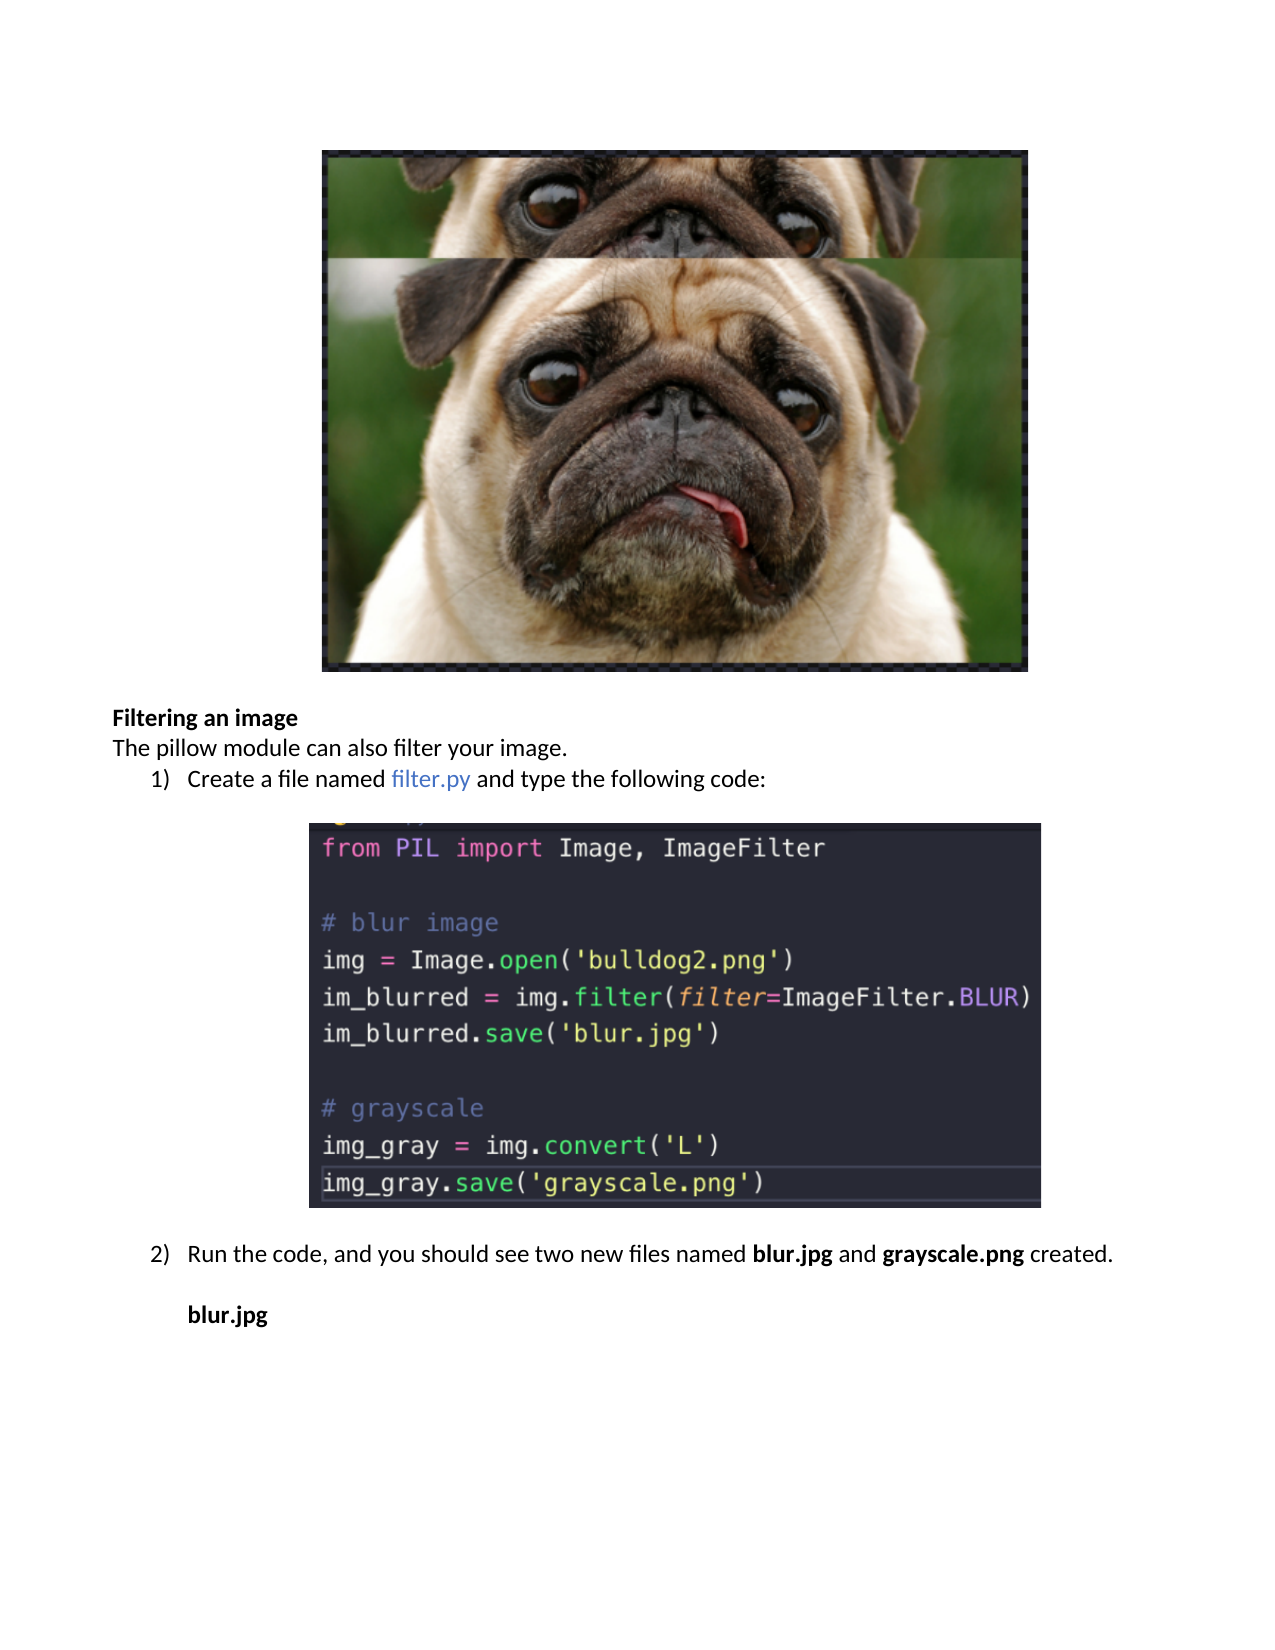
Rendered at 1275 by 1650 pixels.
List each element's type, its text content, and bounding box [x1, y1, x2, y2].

text Filtering an image [112, 702, 1162, 732]
picture [321, 150, 1029, 672]
text The pillow module can also filter your image. [112, 732, 1162, 763]
list Create a file named filter.py and type the following code: [150, 763, 1162, 793]
picture [309, 823, 1042, 1208]
list blur.jpg [187, 1299, 1162, 1330]
list Run the code, and you should see two new files named blur.jpg and grayscale.png created. [150, 1238, 1162, 1269]
